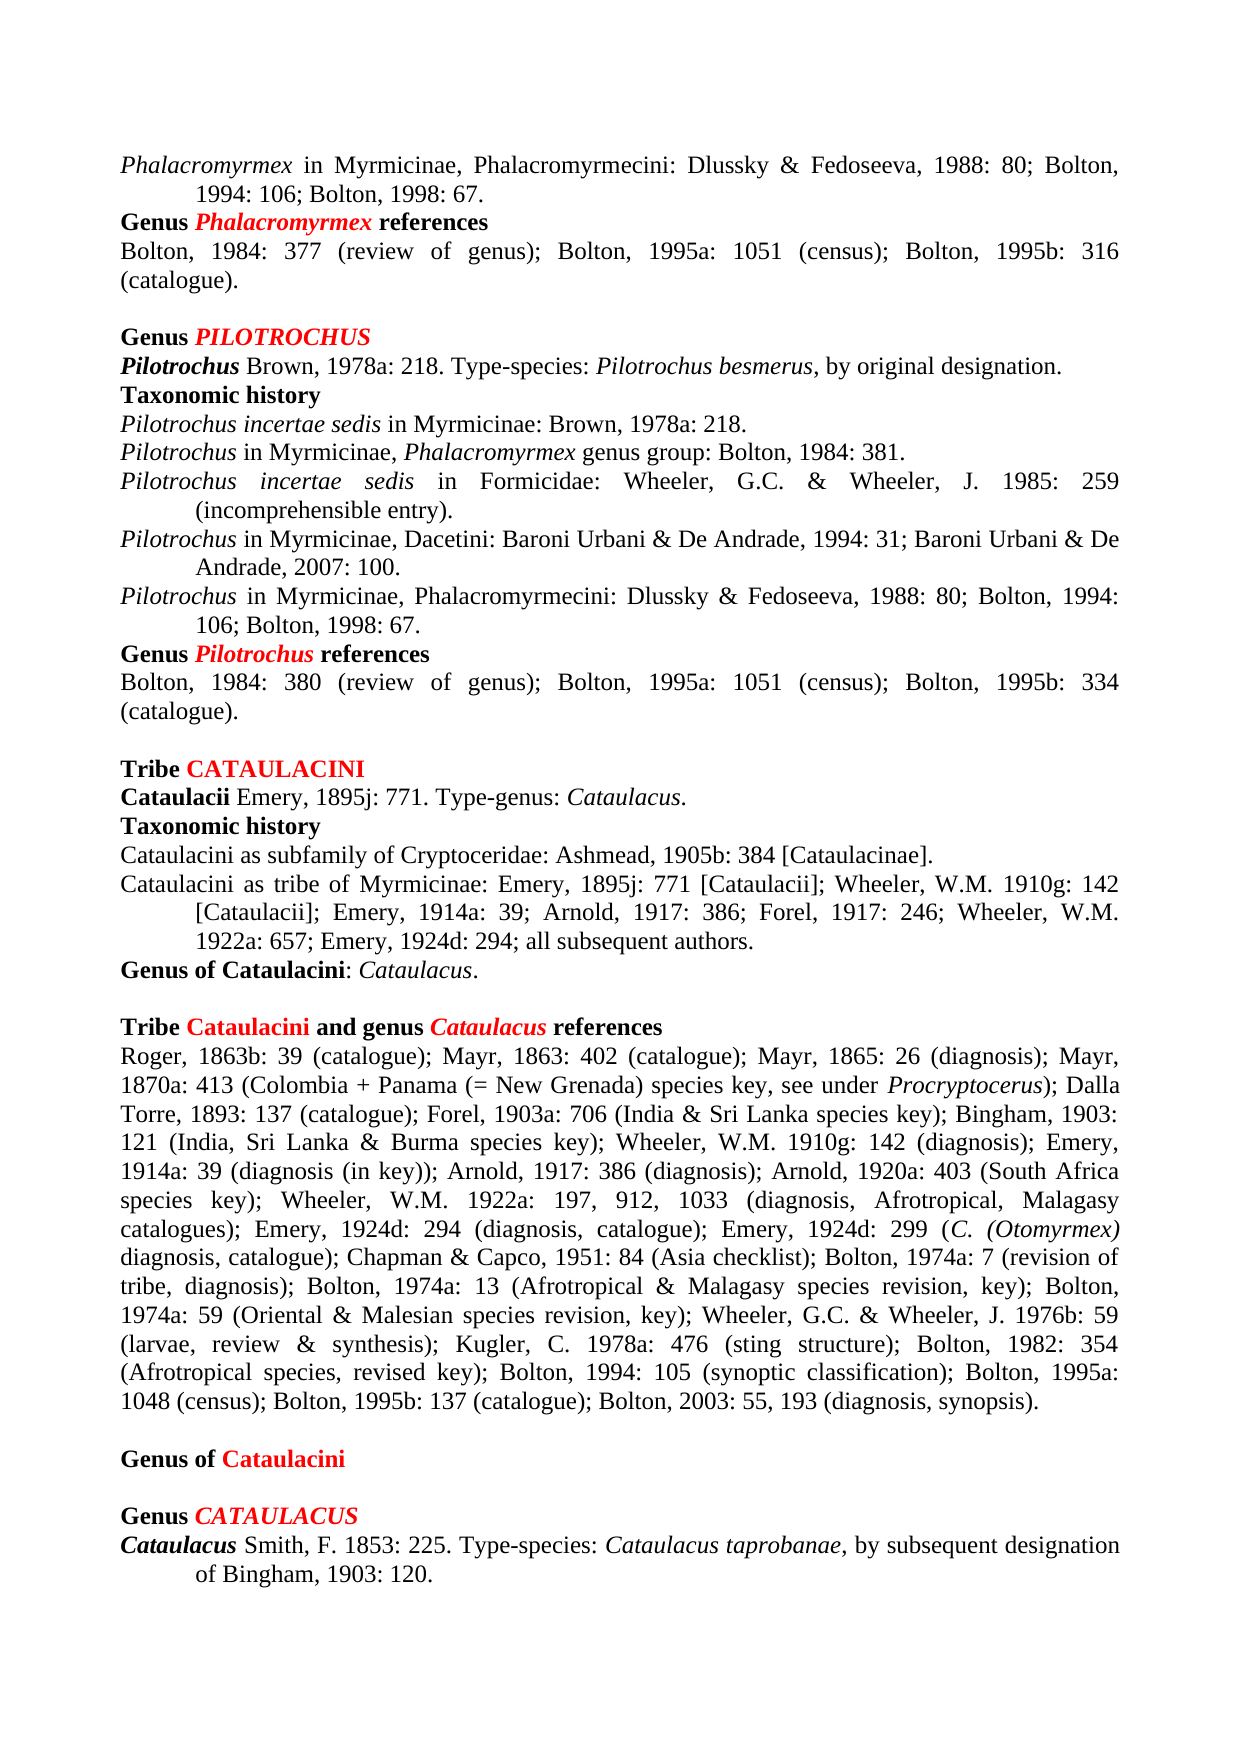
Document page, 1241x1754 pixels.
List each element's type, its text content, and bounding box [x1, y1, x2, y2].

text Genus PILOTROCHUS [120, 322, 1120, 351]
text Cataulacini as tribe of Myrmicinae: Emery, 1895j: 771 [Cataulacii]; Wheeler, W.M. 1910g: 142 [Cataulacii]; Emery, 1914a: 39; Arnold, 1917: 386; Forel, 1917: 246; Wheeler, W.M. 1922a: 657; Emery, 1924d: 294; all subsequent authors. [120, 869, 1120, 955]
text Bolton, 1984: 377 (review of genus); Bolton, 1995a: 1051 (census); Bolton, 1995b: 316 (catalogue). [120, 236, 1120, 294]
text Cataulacii Emery, 1895j: 771. Type-genus: Cataulacus. [120, 782, 1120, 811]
text Genus of Cataulacini [120, 1444, 1120, 1472]
text Cataulacus Smith, F. 1853: 225. Type-species: Cataulacus taprobanae, by subsequent designation of Bingham, 1903: 120. [120, 1530, 1120, 1587]
text Pilotrochus in Myrmicinae, Phalacromyrmecini: Dlussky & Fedoseeva, 1988: 80; Bolton, 1994: 106; Bolton, 1998: 67. [120, 581, 1120, 639]
text Tribe CATAULACINI [120, 754, 1120, 782]
text Pilotrochus in Myrmicinae, Phalacromyrmex genus group: Bolton, 1984: 381. [120, 437, 1120, 466]
text Genus Phalacromyrmex references [120, 207, 1120, 236]
text Roger, 1863b: 39 (catalogue); Mayr, 1863: 402 (catalogue); Mayr, 1865: 26 (diagnosis); Mayr, 1870a: 413 (Colombia + Panama (= New Grenada) species key, see under Procryptocerus); Dalla Torre, 1893: 137 (catalogue); Forel, 1903a: 706 (India & Sri Lanka species key); Bingham, 1903: 121 (India, Sri Lanka & Burma species key); Wheeler, W.M. 1910g: 142 (diagnosis); Emery, 1914a: 39 (diagnosis (in key)); Arnold, 1917: 386 (diagnosis); Arnold, 1920a: 403 (South Africa species key); Wheeler, W.M. 1922a: 197, 912, 1033 (diagnosis, Afrotropical, Malagasy catalogues); Emery, 1924d: 294 (diagnosis, catalogue); Emery, 1924d: 299 (C. (Otomyrmex) diagnosis, catalogue); Chapman & Capco, 1951: 84 (Asia checklist); Bolton, 1974a: 7 (revision of tribe, diagnosis); Bolton, 1974a: 13 (Afrotropical & Malagasy species revision, key); Bolton, 1974a: 59 (Oriental & Malesian species revision, key); Wheeler, G.C. & Wheeler, J. 1976b: 59 (larvae, review & synthesis); Kugler, C. 1978a: 476 (sting structure); Bolton, 1982: 354 (Afrotropical species, revised key); Bolton, 1994: 105 (synoptic classification); Bolton, 1995a: 1048 (census); Bolton, 1995b: 137 (catalogue); Bolton, 2003: 55, 193 (diagnosis, synopsis). [120, 1041, 1120, 1415]
text Bolton, 1984: 380 (review of genus); Bolton, 1995a: 1051 (census); Bolton, 1995b: 334 (catalogue). [120, 667, 1120, 725]
text Taxonomic history [120, 380, 1120, 409]
text Taxonomic history [120, 811, 1120, 840]
text Genus of Cataulacini: Cataulacus. [120, 955, 1120, 984]
text Cataulacini as subfamily of Cryptoceridae: Ashmead, 1905b: 384 [Cataulacinae]. [120, 840, 1120, 869]
text Genus Pilotrochus references [120, 639, 1120, 667]
text Phalacromyrmex in Myrmicinae, Phalacromyrmecini: Dlussky & Fedoseeva, 1988: 80; Bolton, 1994: 106; Bolton, 1998: 67. [120, 150, 1120, 207]
text Tribe Cataulacini and genus Cataulacus references [120, 1012, 1120, 1041]
text Pilotrochus Brown, 1978a: 218. Type-species: Pilotrochus besmerus, by original designation. [120, 351, 1120, 380]
text Pilotrochus in Myrmicinae, Dacetini: Baroni Urbani & De Andrade, 1994: 31; Baroni Urbani & De Andrade, 2007: 100. [120, 524, 1120, 581]
text Pilotrochus incertae sedis in Myrmicinae: Brown, 1978a: 218. [120, 409, 1120, 437]
text Pilotrochus incertae sedis in Formicidae: Wheeler, G.C. & Wheeler, J. 1985: 259 (incomprehensible entry). [120, 466, 1120, 524]
text Genus CATAULACUS [120, 1501, 1120, 1530]
